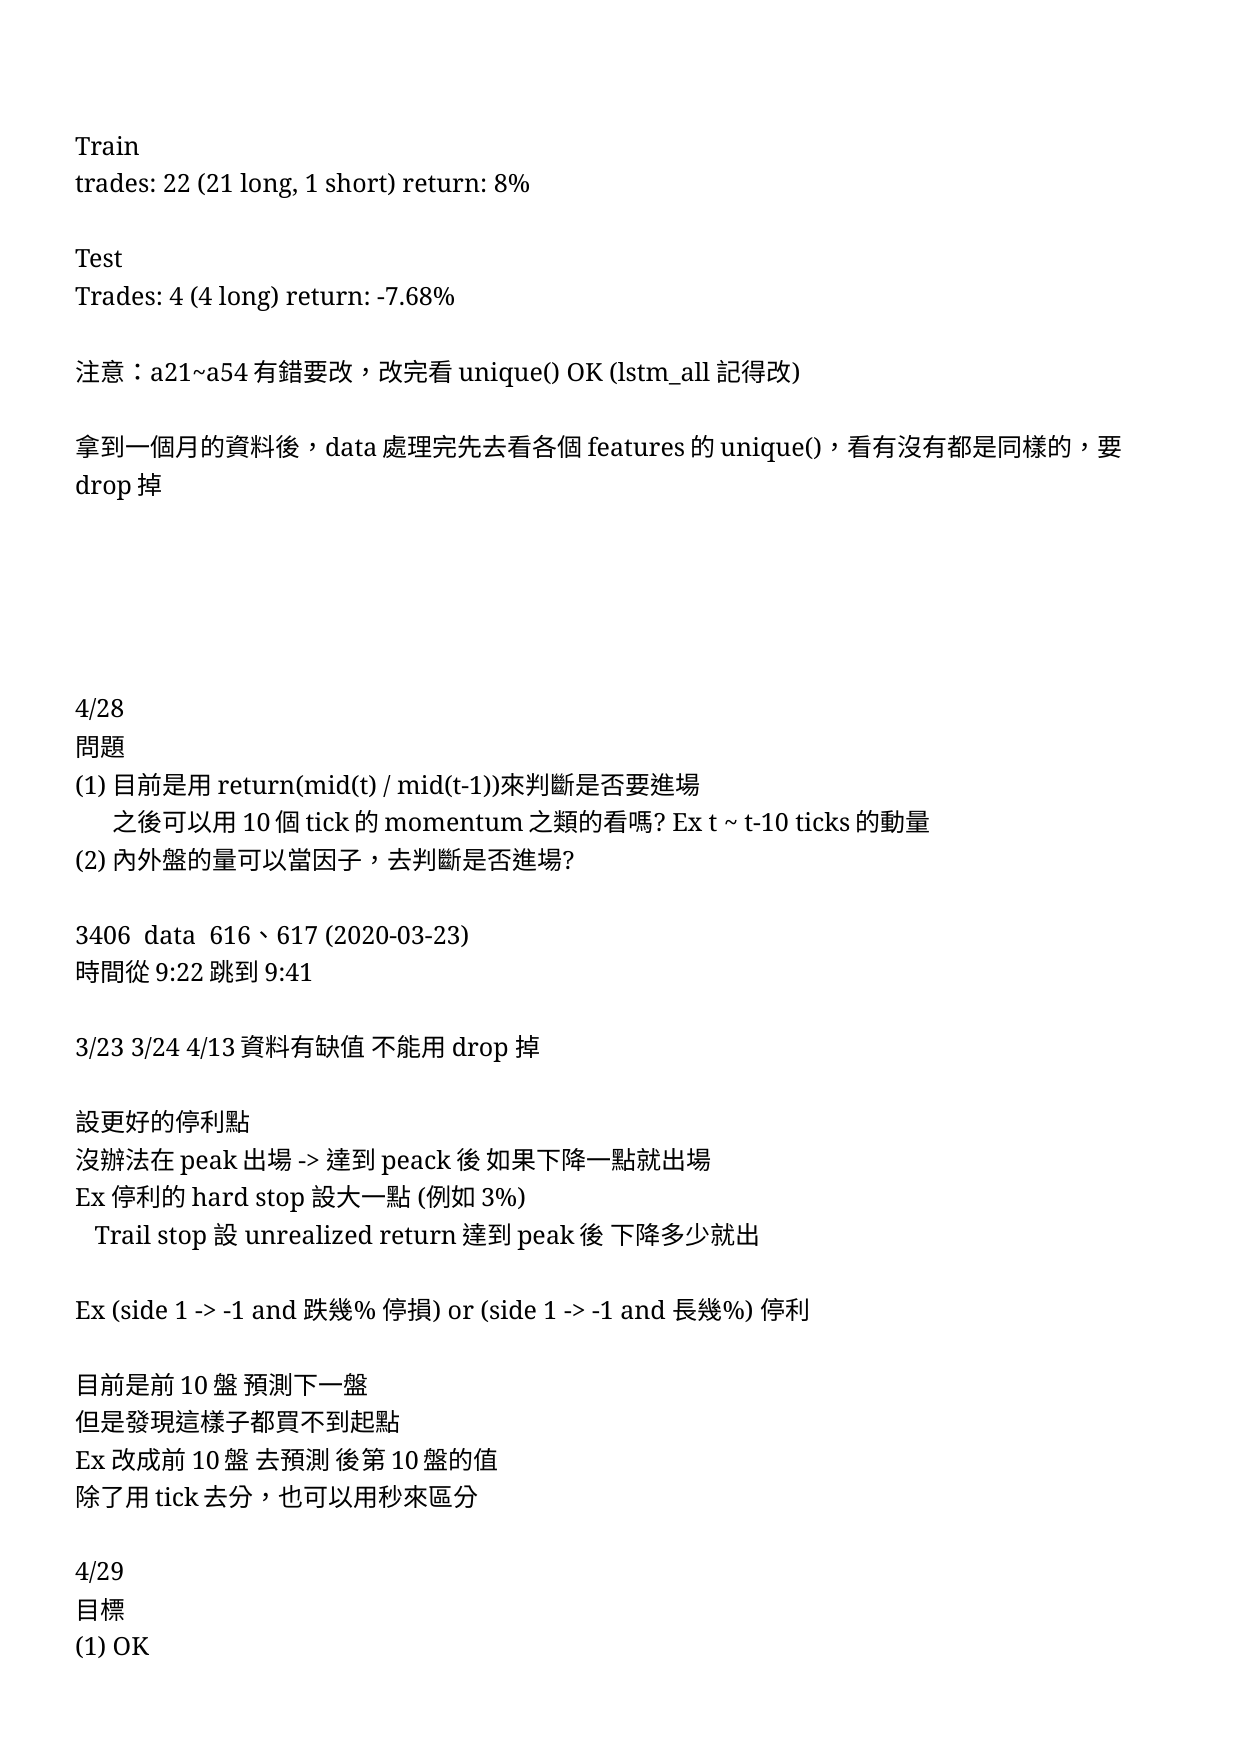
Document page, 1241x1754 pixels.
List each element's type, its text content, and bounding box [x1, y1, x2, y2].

text 時間從9:22跳到9:41 [75, 952, 1165, 989]
text Train [75, 127, 1165, 164]
list 之後可以用10個tick的momentum之類的看嗎? Ex t ~ t-10 ticks的動量 [112, 802, 1165, 839]
text Trail stop 設 unrealized return達到peak後 下降多少就出 [75, 1214, 1165, 1252]
text 除了用tick去分，也可以用秒來區分 [75, 1477, 1165, 1514]
list OK [75, 1627, 1165, 1664]
text trades: 22 (21 long, 1 short) return: 8% [75, 164, 1165, 202]
text 4/29 [75, 1552, 1165, 1589]
text 注意：a21~a54有錯要改，改完看unique() OK (lstm_all 記得改) [75, 352, 1165, 389]
text Ex 停利的hard stop 設大一點 (例如3%) [75, 1177, 1165, 1214]
text 設更好的停利點 [75, 1102, 1165, 1139]
text Test [75, 239, 1165, 277]
text Ex 改成前10盤 去預測 後第10盤的值 [75, 1439, 1165, 1477]
text 問題 [75, 727, 1165, 764]
text 3/23 3/24 4/13資料有缺值 不能用 drop 掉 [75, 1027, 1165, 1064]
text Ex (side 1 -> -1 and 跌幾% 停損) or (side 1 -> -1 and 長幾%) 停利 [75, 1289, 1165, 1327]
text 4/28 [75, 689, 1165, 727]
list 目前是用return(mid(t) / mid(t-1))來判斷是否要進場 [75, 764, 1165, 802]
text 目標 [75, 1589, 1165, 1627]
text 沒辦法在peak出場 -> 達到peack後 如果下降一點就出場 [75, 1139, 1165, 1177]
text Trades: 4 (4 long) return: -7.68% [75, 277, 1165, 314]
text 目前是前10盤 預測下一盤 [75, 1364, 1165, 1402]
text 3406 data 616、617 (2020-03-23) [75, 914, 1165, 952]
text 但是發現這樣子都買不到起點 [75, 1402, 1165, 1439]
text 拿到一個月的資料後，data處理完先去看各個features的unique()，看有沒有都是同樣的，要drop掉 [75, 427, 1165, 502]
list 內外盤的量可以當因子，去判斷是否進場? [75, 839, 1165, 914]
